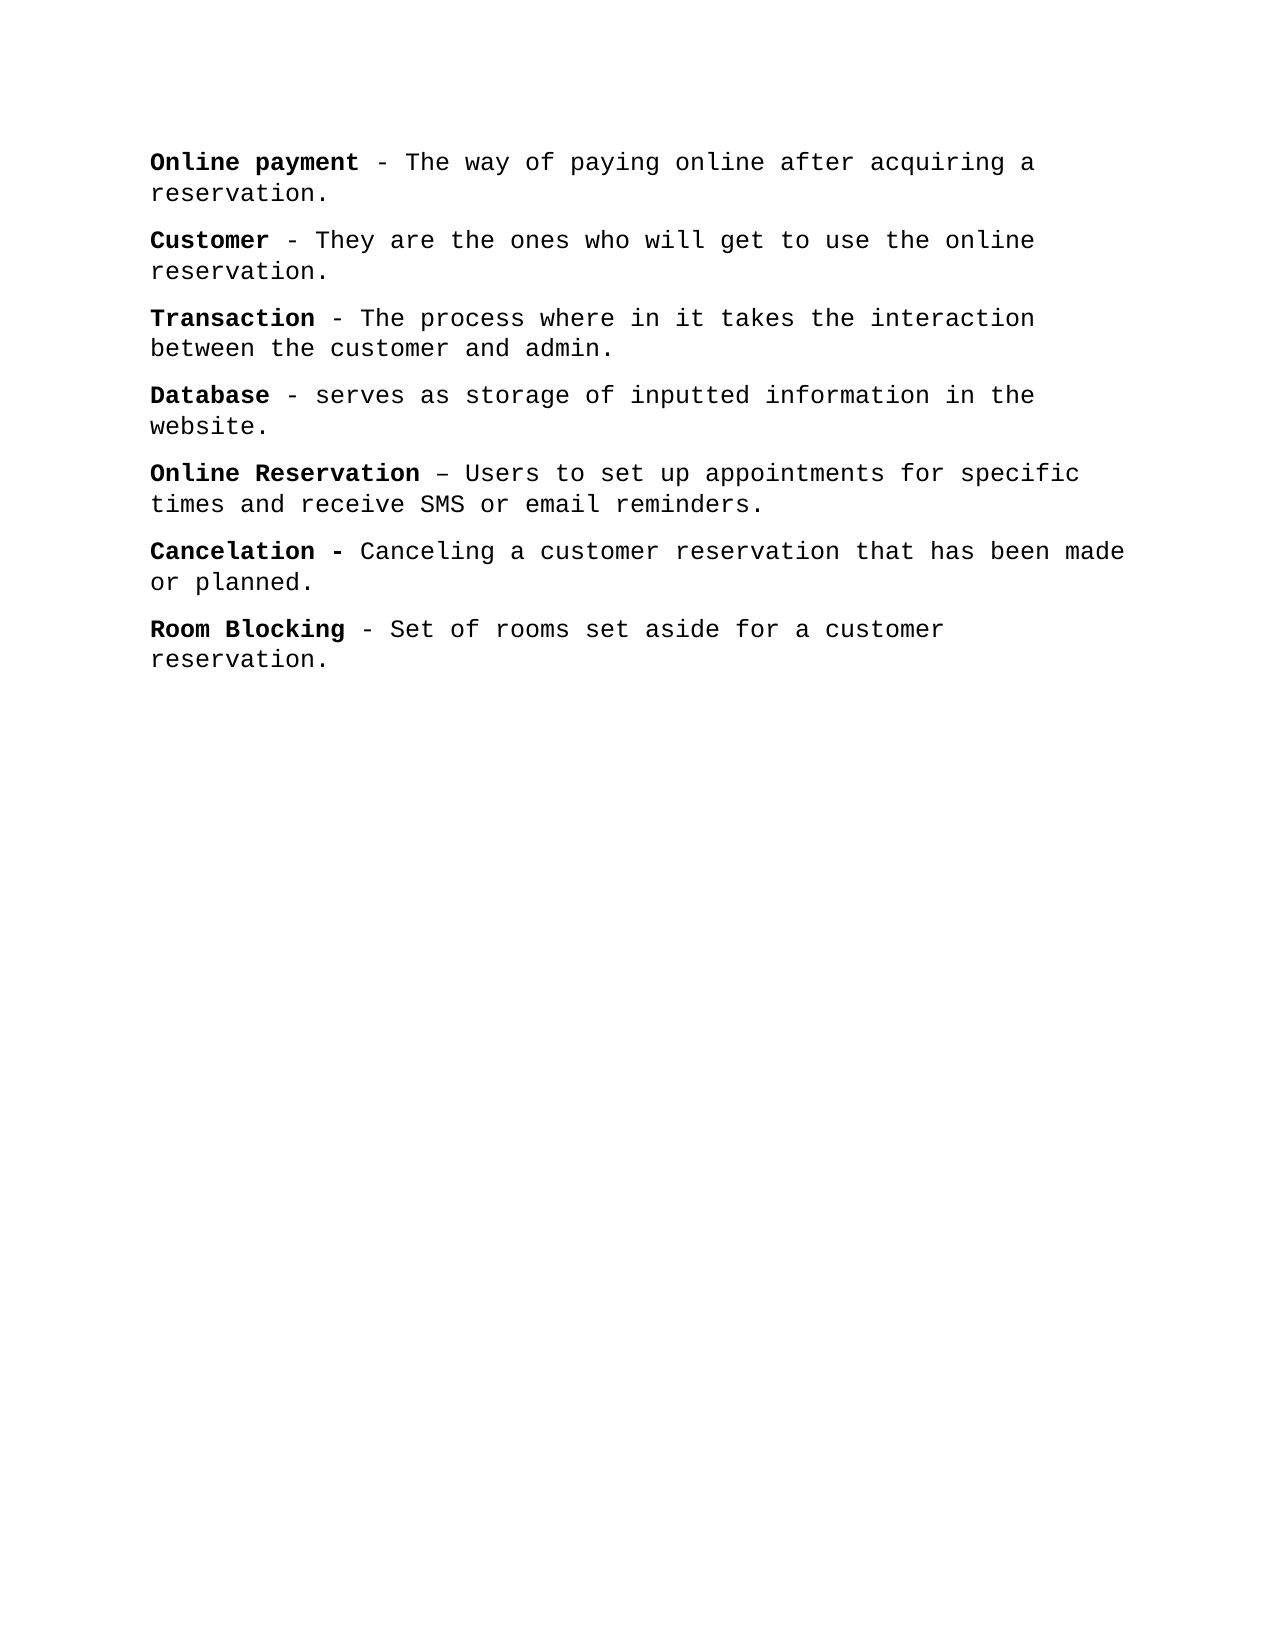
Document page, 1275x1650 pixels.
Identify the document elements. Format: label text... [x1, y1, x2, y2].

text Customer - They are the ones who will get to use the online reservation. [150, 228, 1125, 287]
text Transaction - The process where in it takes the interaction between the customer and admin. [150, 305, 1125, 364]
text Online payment - The way of paying online after acquiring a reservation. [150, 150, 1125, 209]
text Database - serves as storage of inputted information in the website. [150, 383, 1125, 442]
text Cancelation - Canceling a customer reservation that has been made or planned. [150, 538, 1125, 597]
text Room Blocking - Set of rooms set aside for a customer reservation. [150, 616, 1125, 675]
text Online Reservation – Users to set up appointments for specific times and receive SMS or email reminders. [150, 461, 1125, 520]
